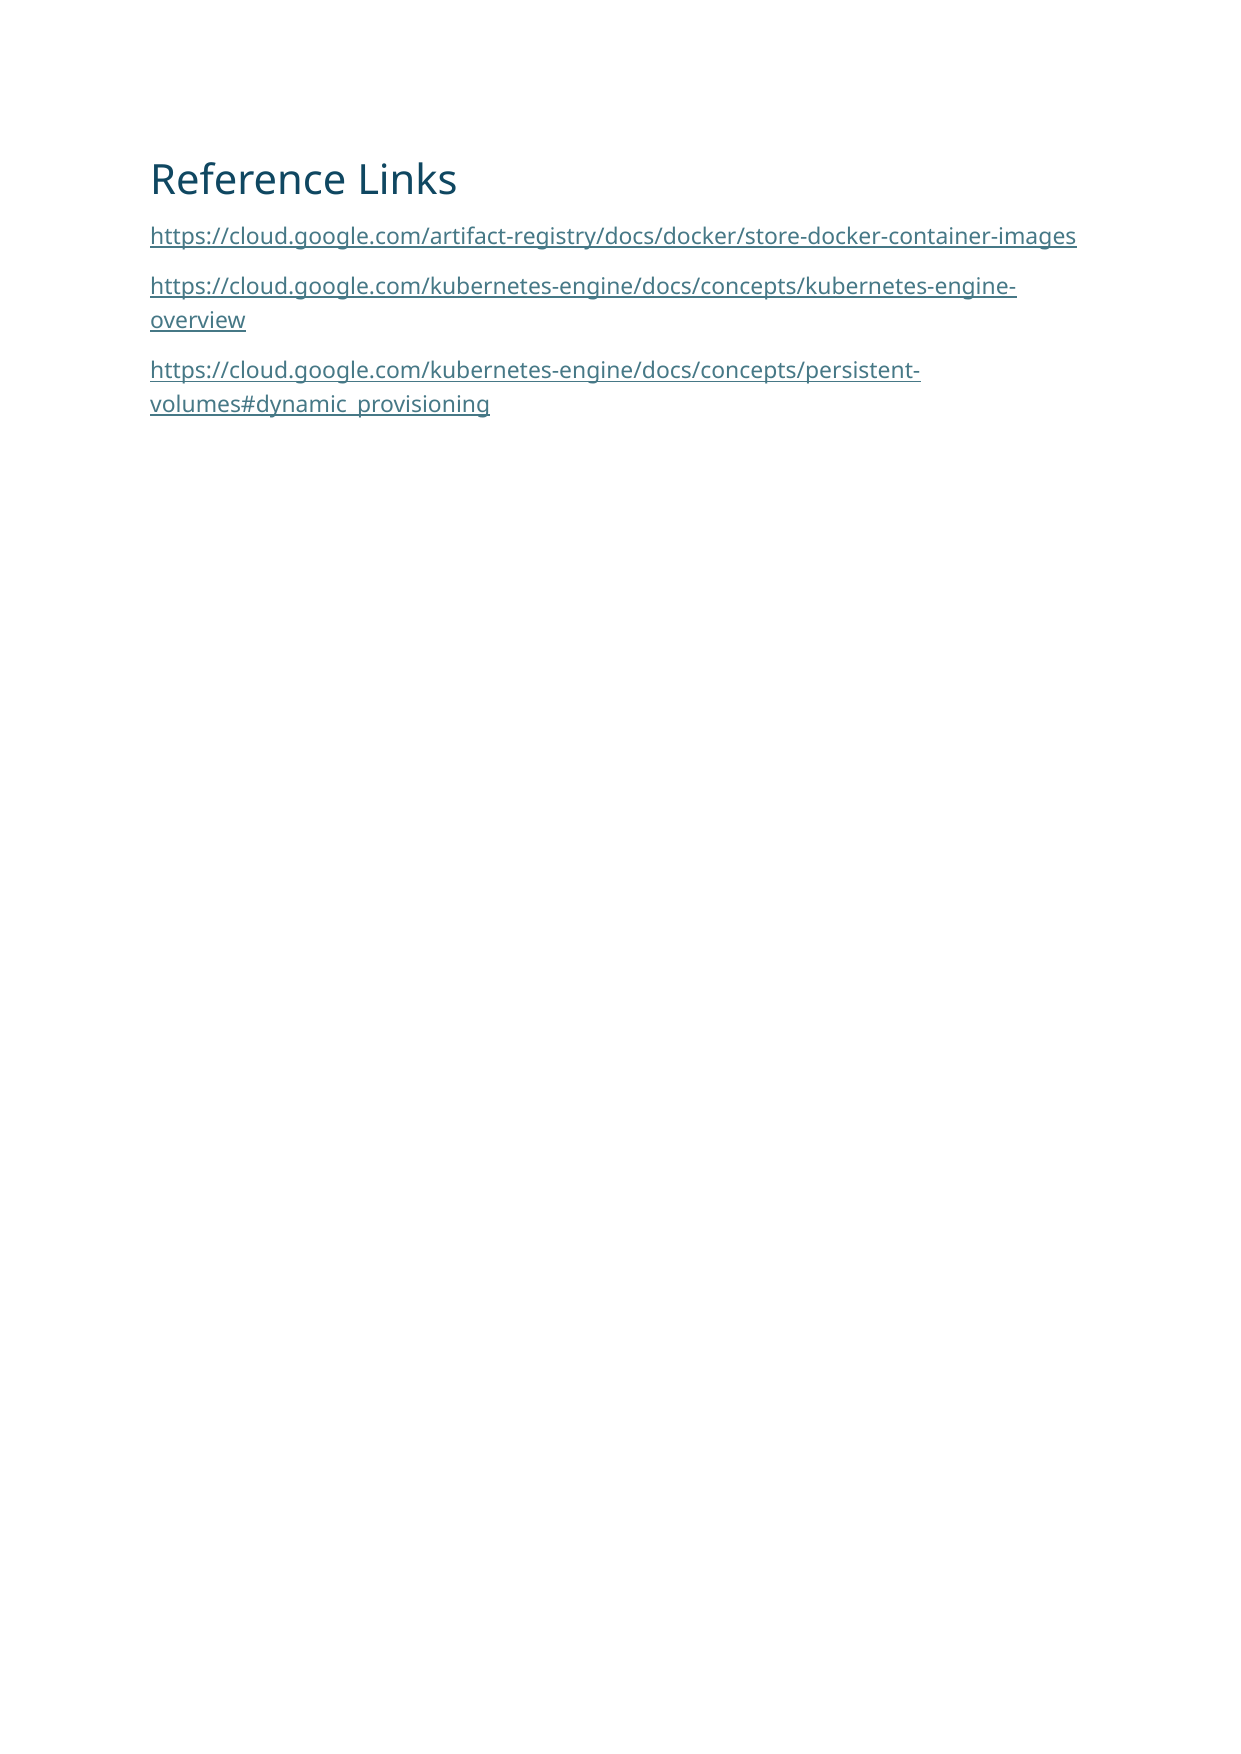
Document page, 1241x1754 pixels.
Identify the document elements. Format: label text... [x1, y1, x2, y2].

text https://cloud.google.com/artifact-registry/docs/docker/store-docker-container-images [150, 219, 1090, 251]
text https://cloud.google.com/kubernetes-engine/docs/concepts/persistent-volumes#dynamic_provisioning [150, 354, 1090, 419]
text https://cloud.google.com/kubernetes-engine/docs/concepts/kubernetes-engine-overview [150, 270, 1090, 335]
subtitle Reference Links [150, 150, 1090, 207]
